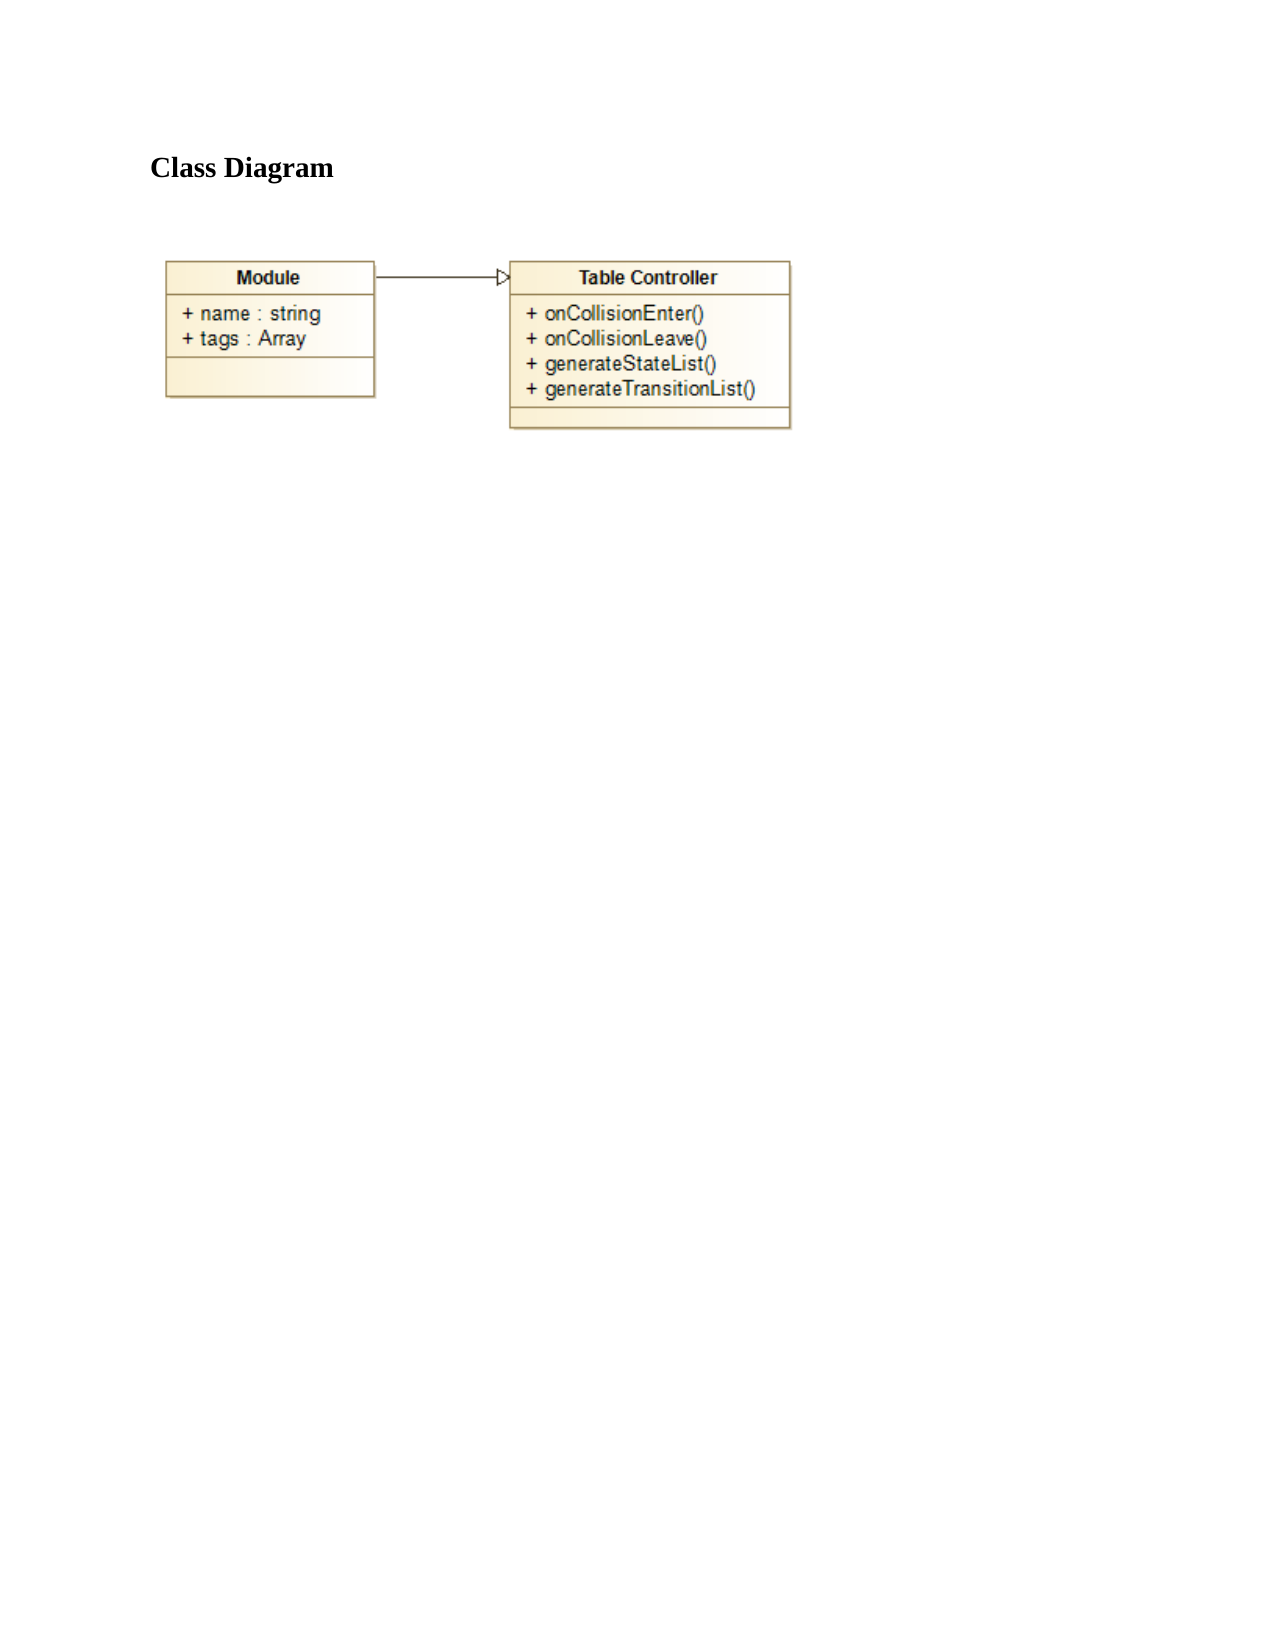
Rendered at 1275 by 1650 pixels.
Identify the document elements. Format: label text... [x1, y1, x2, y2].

picture [150, 236, 808, 446]
text Class Diagram [150, 150, 1125, 183]
